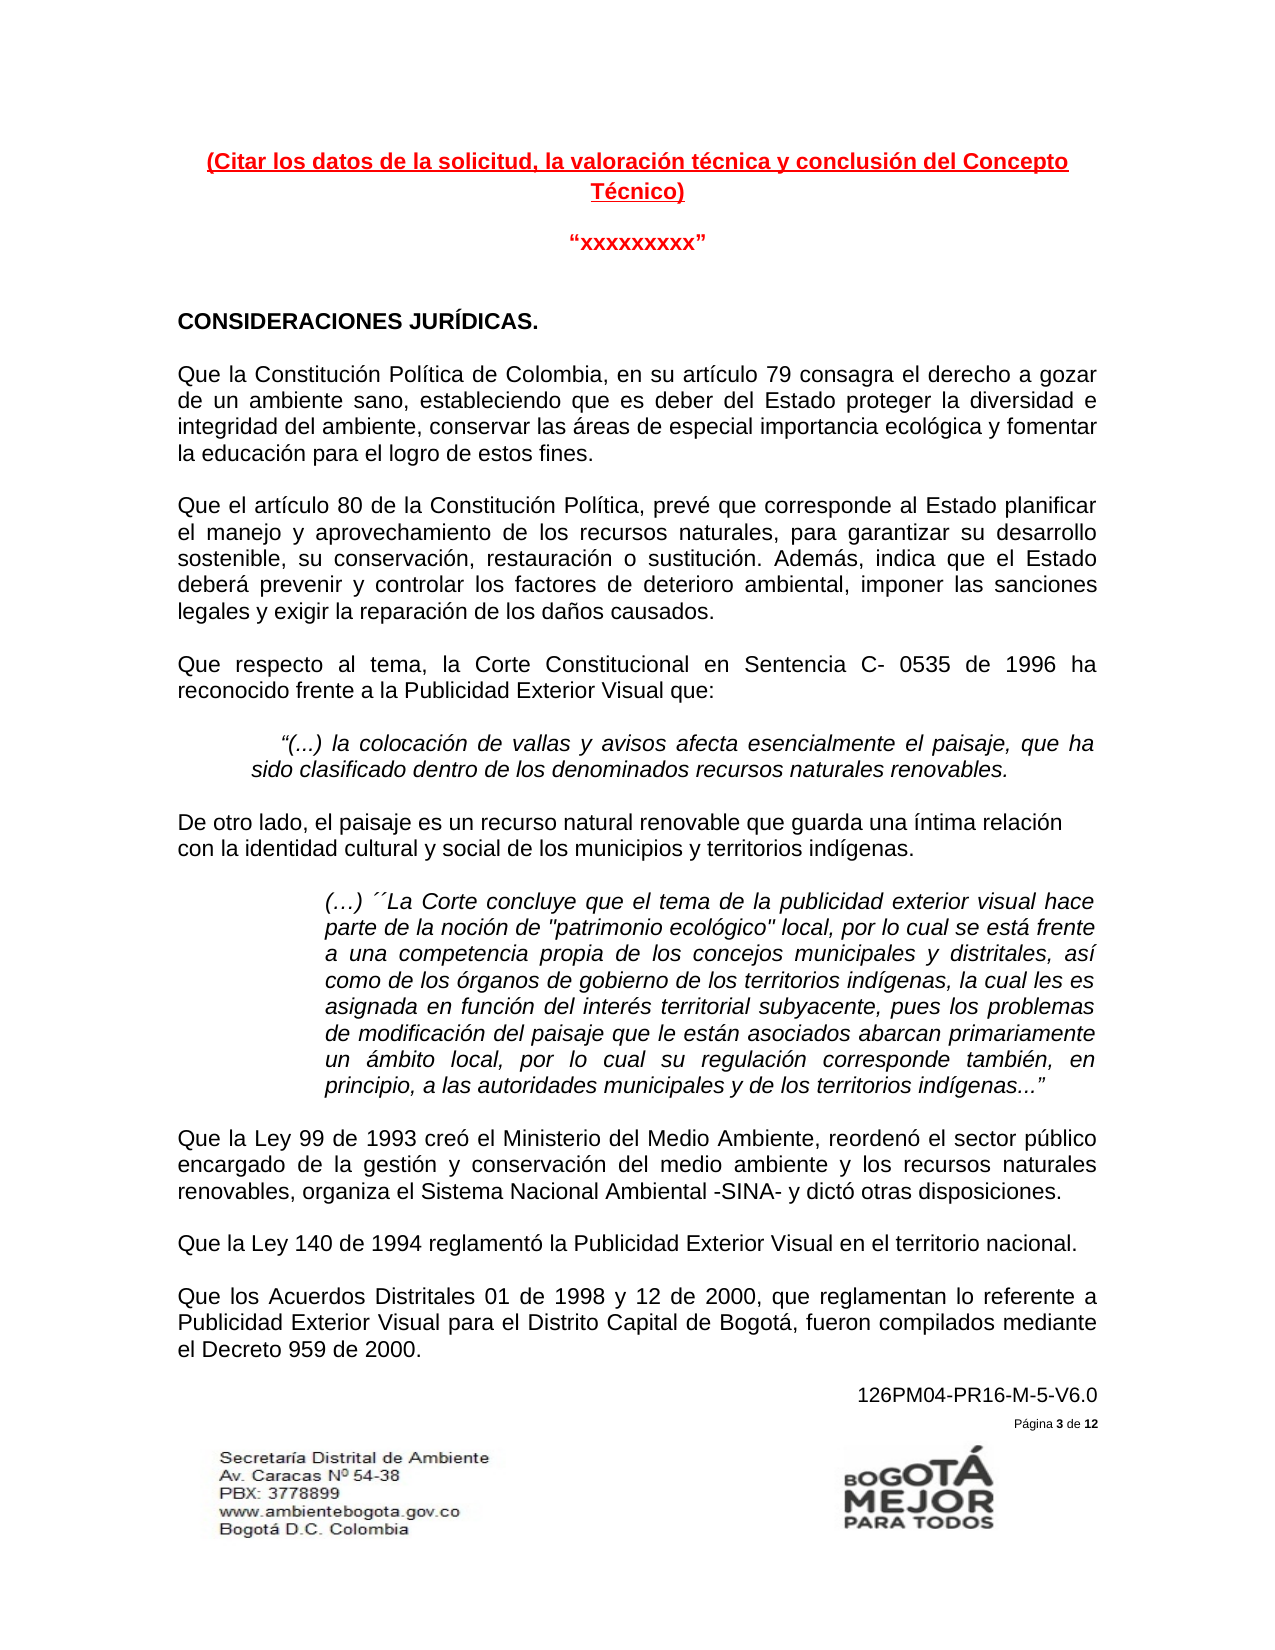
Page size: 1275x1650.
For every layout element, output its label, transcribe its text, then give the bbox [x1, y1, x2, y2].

text “xxxxxxxxx” [177, 229, 1098, 255]
text Que los Acuerdos Distritales 01 de 1998 y 12 de 2000, que reglamentan lo referente a Publicidad Exterior Visual para el Distrito Capital de Bogotá, fueron compilados mediante el Decreto 959 de 2000. [177, 1283, 1098, 1362]
text Que la Ley 140 de 1994 reglamentó la Publicidad Exterior Visual en el territorio nacional. [177, 1230, 1098, 1257]
text De otro lado, el paisaje es un recurso natural renovable que guarda una íntima relación con la identidad cultural y social de los municipios y territorios indígenas. [177, 809, 1098, 861]
text “(...) la colocación de vallas y avisos afecta esencialmente el paisaje, que ha sido clasificado dentro de los denominados recursos naturales renovables. [251, 729, 1098, 782]
text (…) ´´La Corte concluye que el tema de la publicidad exterior visual hace parte de la noción de "patrimonio ecológico" local, por lo cual se está frente a una competencia propia de los concejos municipales y distritales, así como de los órganos de gobierno de los territorios indígenas, la cual les es asignada en función del interés territorial subyacente, pues los problemas de modificación del paisaje que le están asociados abarcan primariamente un ámbito local, por lo cual su regulación corresponde también, en principio, a las autoridades municipales y de los territorios indígenas...” [325, 888, 1098, 1098]
text Que la Ley 99 de 1993 creó el Ministerio del Medio Ambiente, reordenó el sector público encargado de la gestión y conservación del medio ambiente y los recursos naturales renovables, organiza el Sistema Nacional Ambiental -SINA- y dictó otras disposiciones. [177, 1125, 1098, 1204]
text Que el artículo 80 de la Constitución Política, prevé que corresponde al Estado planificar el manejo y aprovechamiento de los recursos naturales, para garantizar su desarrollo sostenible, su conservación, restauración o sustitución. Además, indica que el Estado deberá prevenir y controlar los factores de deterioro ambiental, imponer las sanciones legales y exigir la reparación de los daños causados. [177, 492, 1098, 624]
text Que respecto al tema, la Corte Constitucional en Sentencia C- 0535 de reconocido frente a la Publicidad Exterior Visual que: [177, 651, 1098, 703]
text CONSIDERACIONES JURÍDICAS. [177, 308, 1098, 334]
picture [177, 1432, 1014, 1549]
text Que la Constitución Política de Colombia, en su artículo 79 consagra el derecho a gozar de un ambiente sano, estableciendo que es deber del Estado proteger la diversidad e integridad del ambiente, conservar las áreas de especial importancia ecológica y fomentar la educación para el logro de estos fines. [177, 361, 1098, 466]
text (Citar los datos de la solicitud, la valoración técnica y conclusión del Concepto Técnico) [177, 148, 1098, 204]
